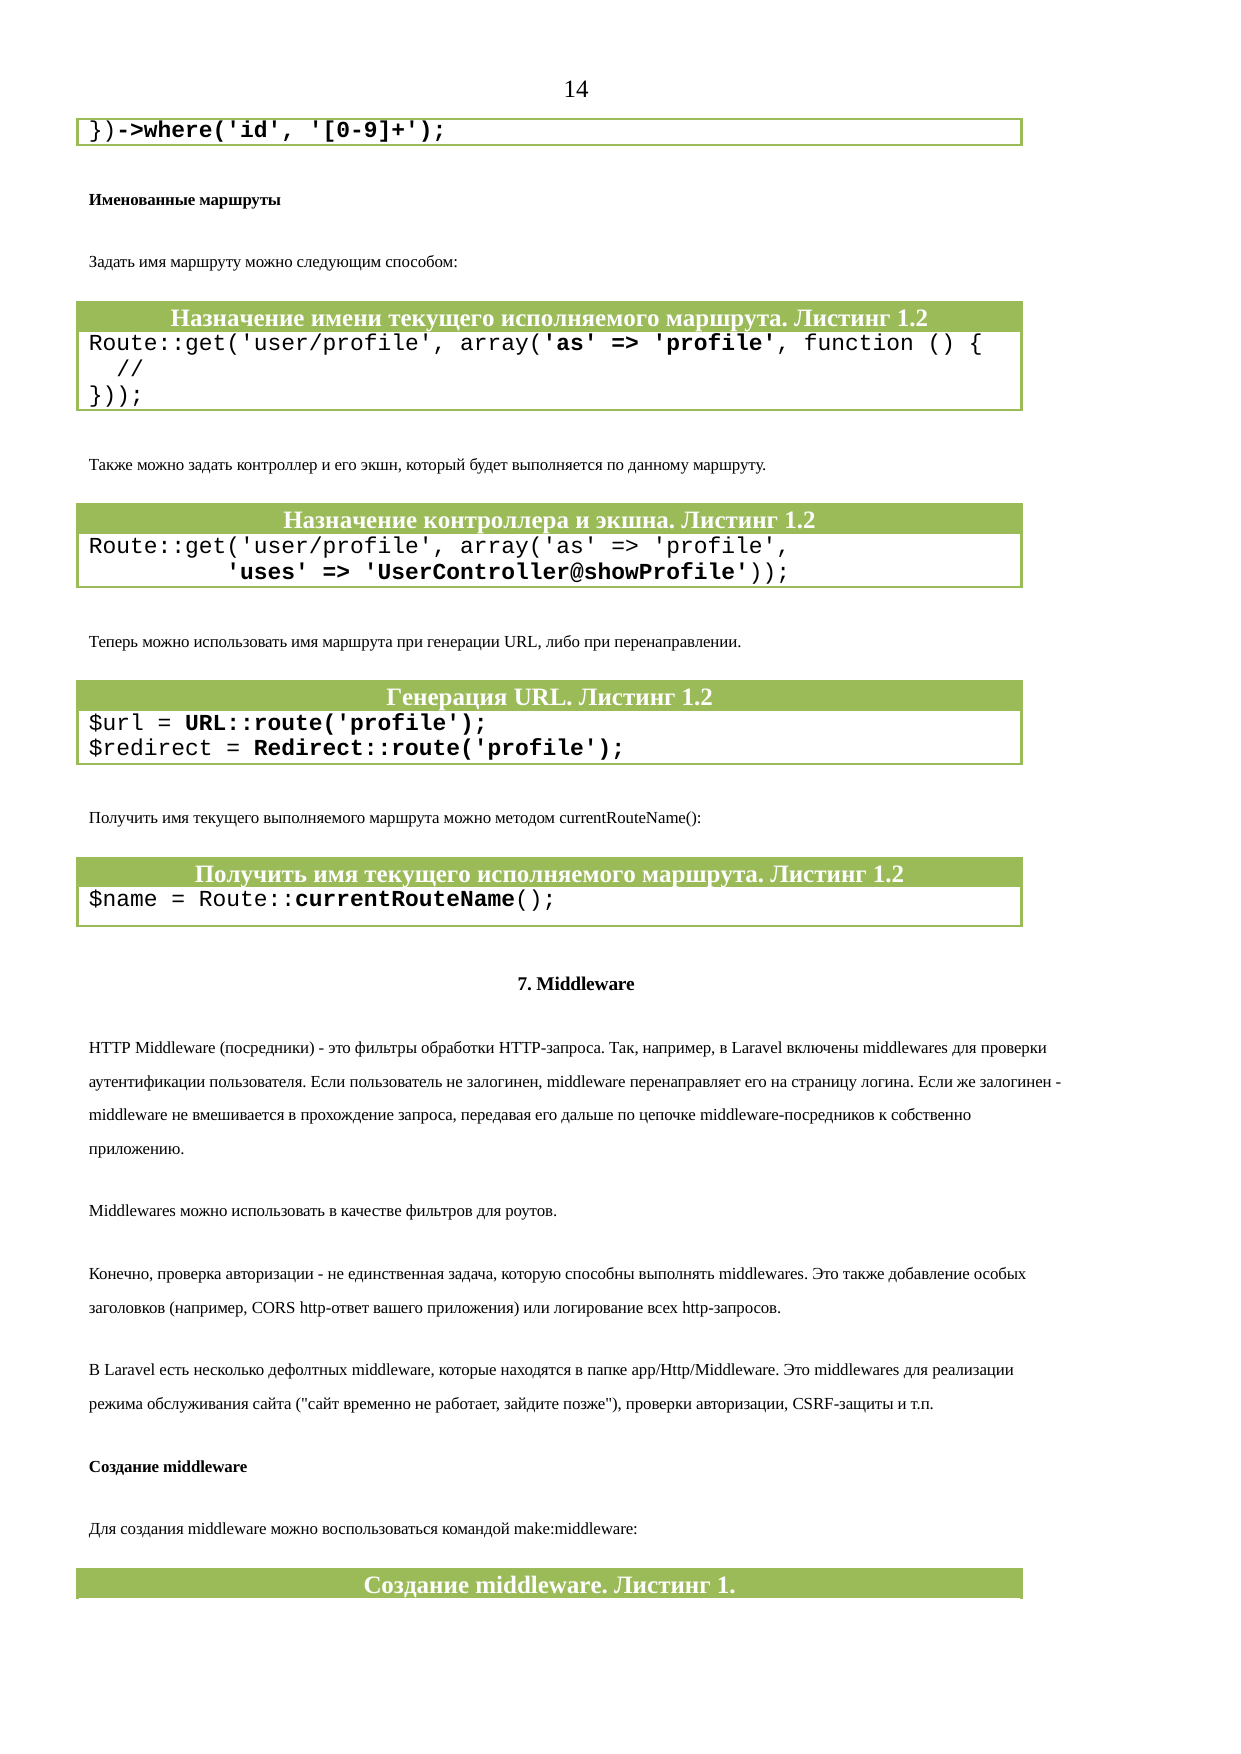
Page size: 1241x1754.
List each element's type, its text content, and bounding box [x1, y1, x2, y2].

table_header Назначение имени текущего исполняемого маршрута. Листинг 1.2 [79, 303, 1020, 332]
text Конечно, проверка авторизации - не единственная задача, которую способны выполнять middlewares. Это также добавление особых заголовков (например, CORS http-ответ вашего приложения) или логирование всех http-запросов. [89, 1250, 1063, 1317]
text HTTP Middleware (посредники) - это фильтры обработки HTTP-запроса. Так, например, в Laravel включены middlewares для проверки аутентификации пользователя. Если пользователь не залогинен, middleware перенаправляет его на страницу логина. Если же залогинен - middleware не вмешивается в прохождение запроса, передавая его дальше по цепочке middleware-посредников к собственно приложению. [89, 1024, 1063, 1158]
text Создание middleware [89, 1442, 1063, 1476]
text Получить имя текущего выполняемого маршрута можно методом currentRouteName(): [89, 794, 1063, 827]
text Теперь можно использовать имя маршрута при генерации URL, либо при перенаправлении. [89, 617, 1063, 651]
text 7. Middleware [89, 956, 1063, 994]
table_cell Route::get('user/profile', array('as' => 'profile', 'uses' => 'UserController@showProfile')); [79, 534, 1020, 586]
text В Laravel есть несколько дефолтных middleware, которые находятся в папке app/Http/Middleware. Это middlewares для реализации режима обслуживания сайта ("сайт временно не работает, зайдите позже"), проверки авторизации, CSRF-защиты и т.п. [89, 1346, 1063, 1413]
text Middlewares можно использовать в качестве фильтров для роутов. [89, 1187, 1063, 1221]
table_header Назначение контроллера и экшна. Листинг 1.2 [79, 505, 1020, 534]
table_header Получить имя текущего исполняемого маршрута. Листинг 1.2 [79, 859, 1020, 887]
table_cell Route::get('user/{name}', function ($name) { })->where('name', '[A-Za-z]+'); Route::get('user/{id}', function ($id) { })->where('id', '[0-9]+'); [79, 120, 1020, 144]
text Задать имя маршруту можно следующим способом: [89, 238, 1063, 272]
text Именованные маршруты [89, 175, 1063, 209]
table_cell $name = Route::currentRouteName(); [79, 888, 1020, 925]
table_header Генерация URL. Листинг 1.2 [79, 682, 1020, 711]
table_header Создание middleware. Листинг 1. [79, 1570, 1020, 1598]
text Для создания middleware можно воспользоваться командой make:middleware: [89, 1505, 1063, 1538]
table_cell Route::get('user/profile', array('as' => 'profile', function () { // })); [79, 332, 1020, 409]
table_cell $url = URL::route('profile'); $redirect = Redirect::route('profile'); [79, 711, 1020, 763]
text Также можно задать контроллер и его экшн, который будет выполняется по данному маршруту. [89, 441, 1063, 474]
